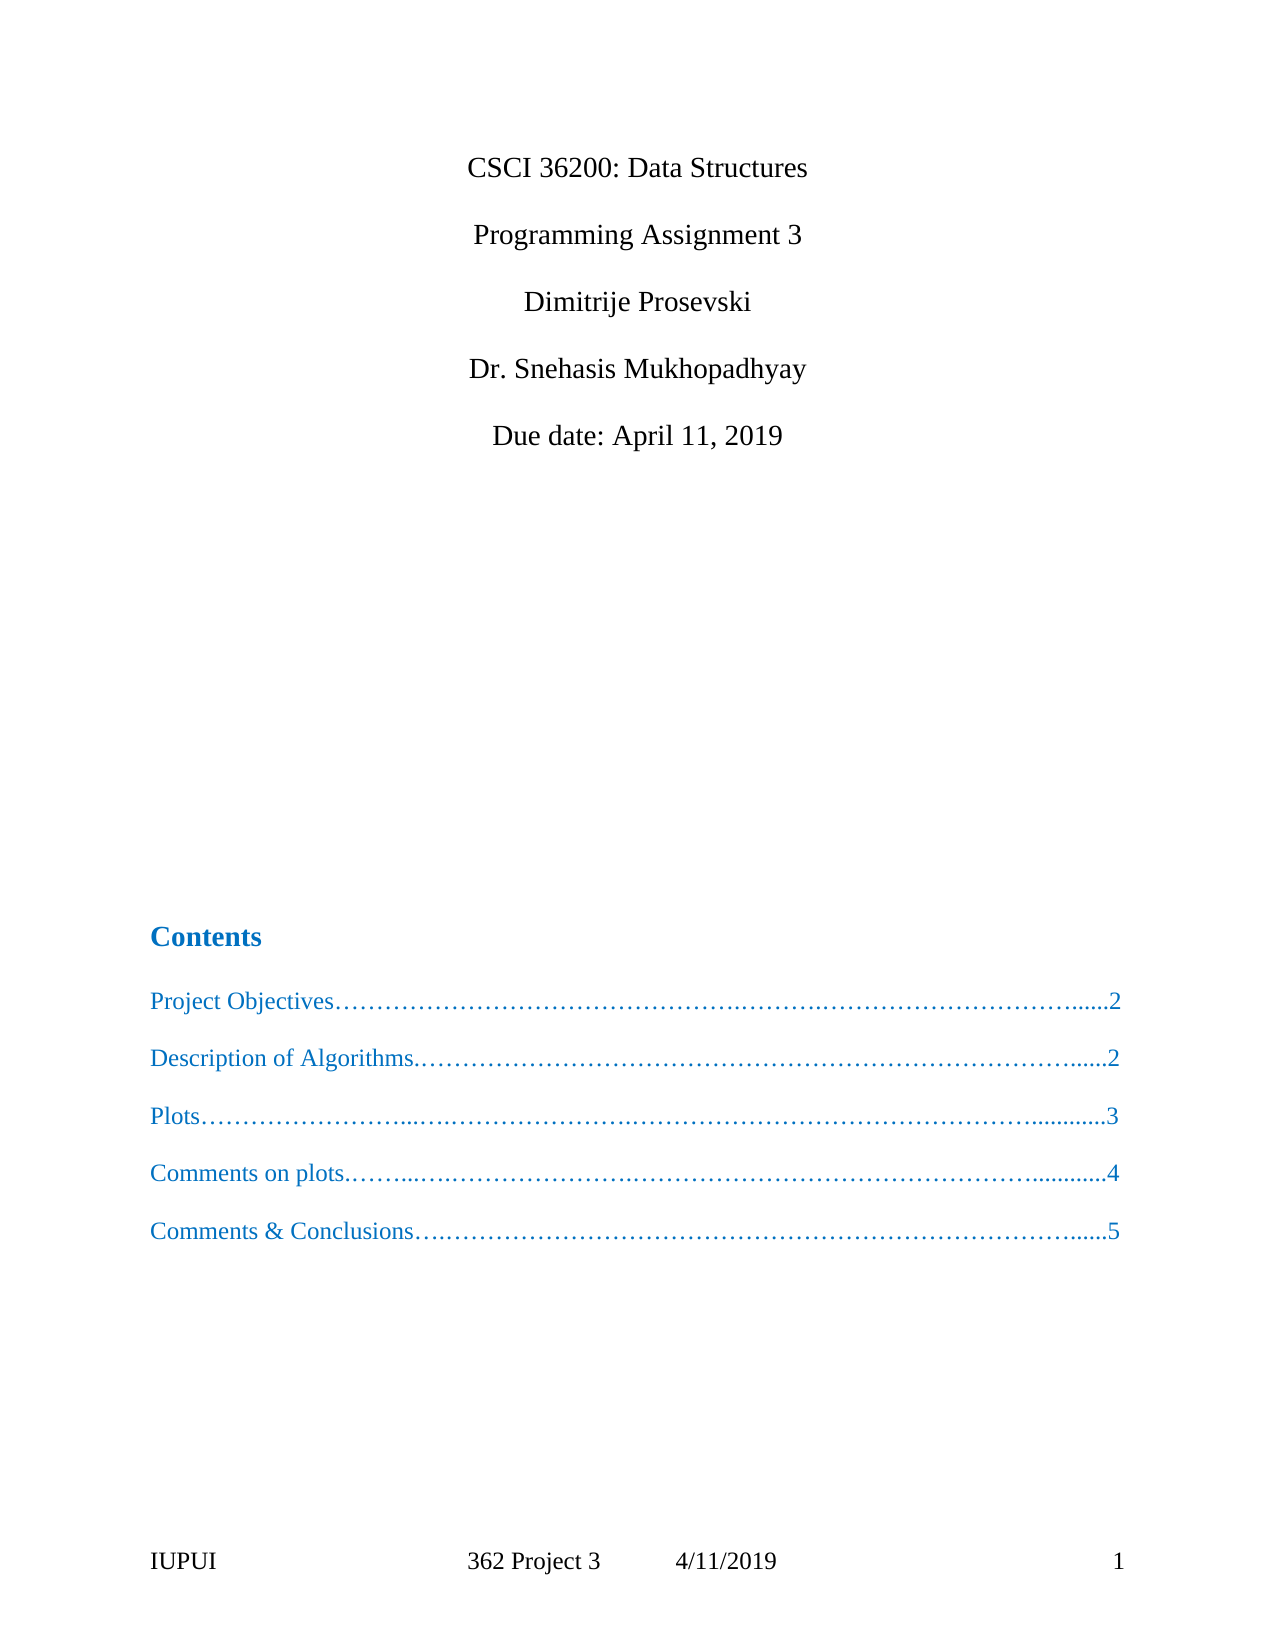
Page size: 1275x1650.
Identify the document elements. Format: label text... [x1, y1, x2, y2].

text Dr. Snehasis Mukhopadhyay [150, 351, 1125, 385]
text Project Objectives………………………………………….……….…………………………......2 [150, 986, 1125, 1014]
text Programming Assignment 3 [150, 217, 1125, 251]
text Due date: April 11, 2019 [150, 418, 1125, 452]
text Comments & Conclusions….…………………………………………………………………......5 [150, 1216, 1125, 1244]
subtitle Contents [150, 919, 1125, 952]
text CSCI 36200: Data Structures [150, 150, 1125, 183]
text Comments on plots.……...….………………….…………………………………………............4 [150, 1158, 1125, 1187]
text Plots……………………...….………………….…………………………………………............3 [150, 1101, 1125, 1129]
text Dimitrije Prosevski [150, 284, 1125, 318]
text Description of Algorithms.……………………………………………………………………......2 [150, 1043, 1125, 1072]
